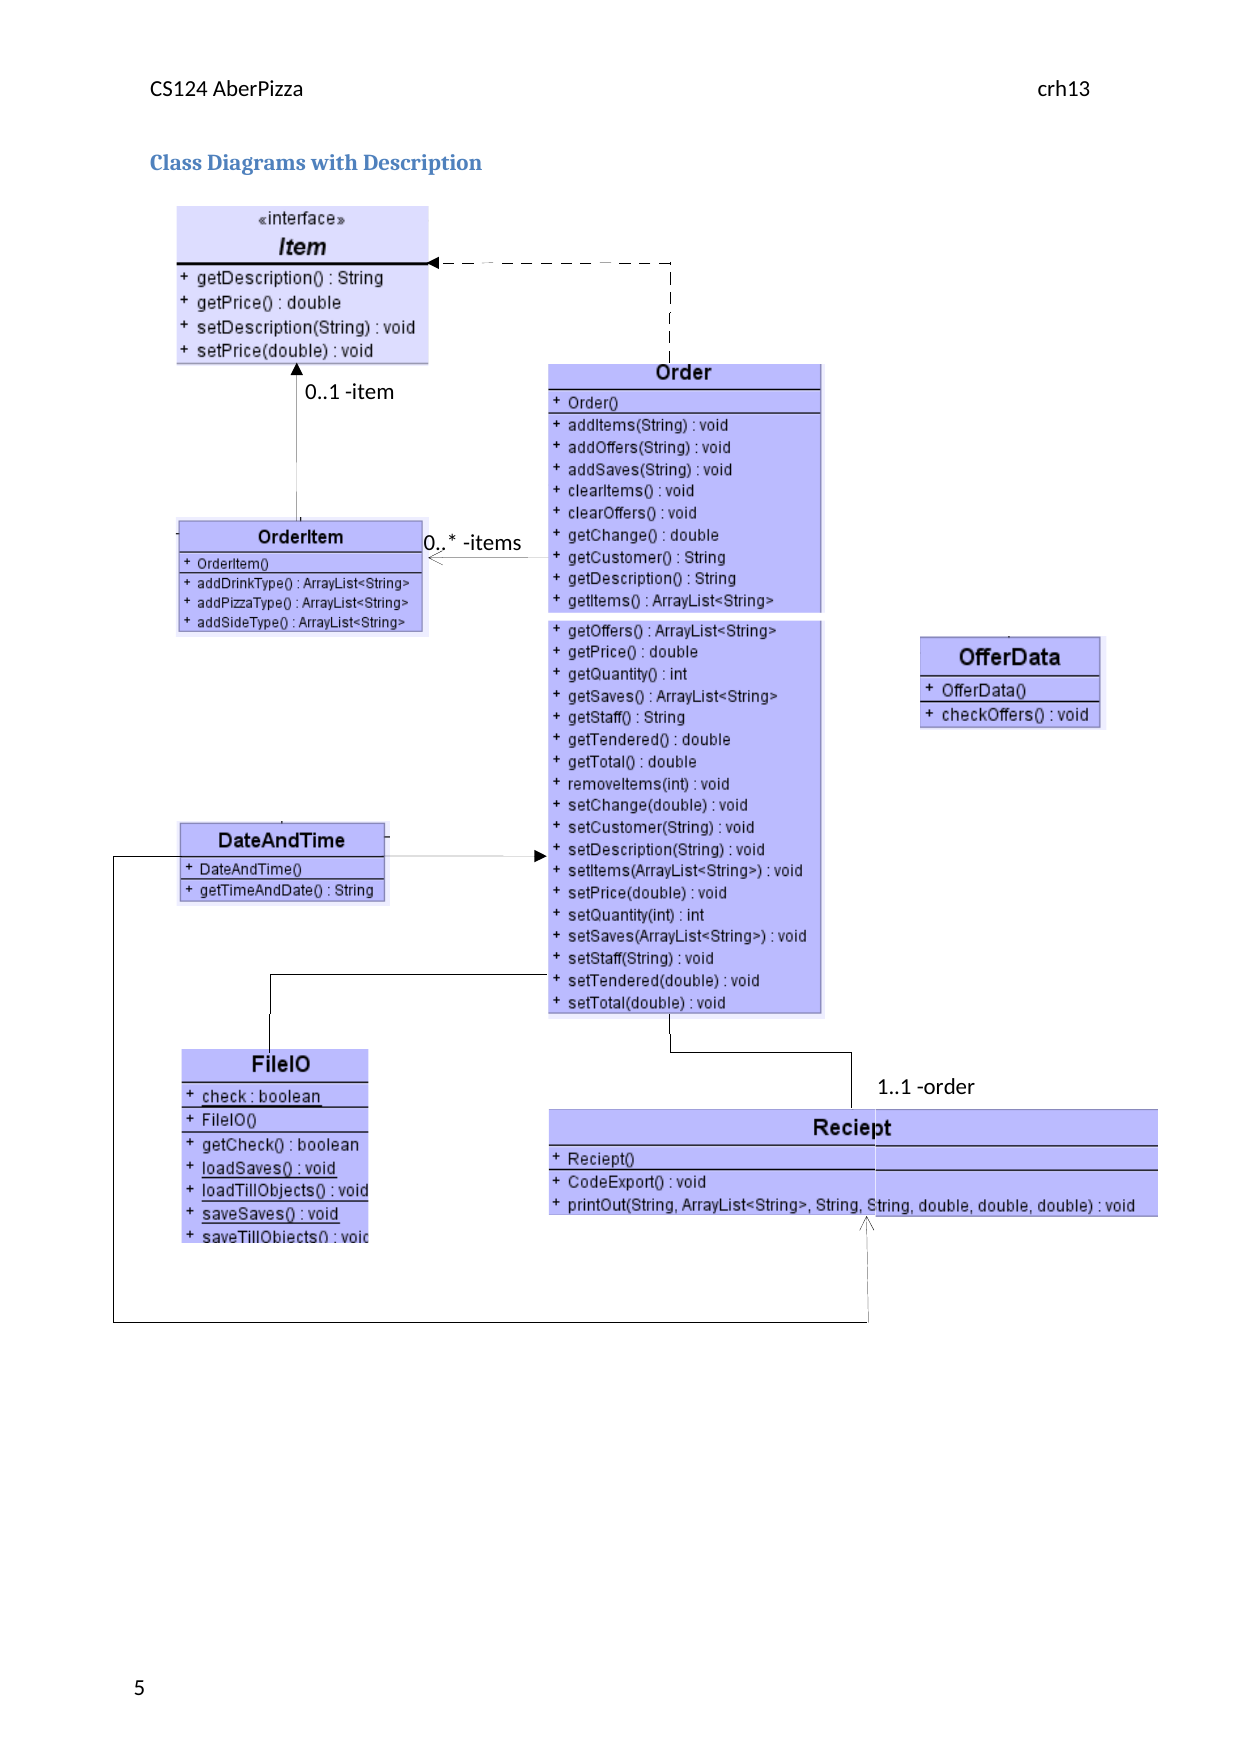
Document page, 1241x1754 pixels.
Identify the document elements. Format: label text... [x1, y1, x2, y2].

picture [548, 364, 825, 1019]
picture [176, 821, 390, 906]
picture [176, 206, 429, 366]
picture [181, 1049, 369, 1243]
picture [175, 517, 429, 637]
subtitle Class Diagrams with Description [150, 150, 1090, 176]
picture [548, 1109, 1158, 1217]
picture [920, 636, 1107, 730]
